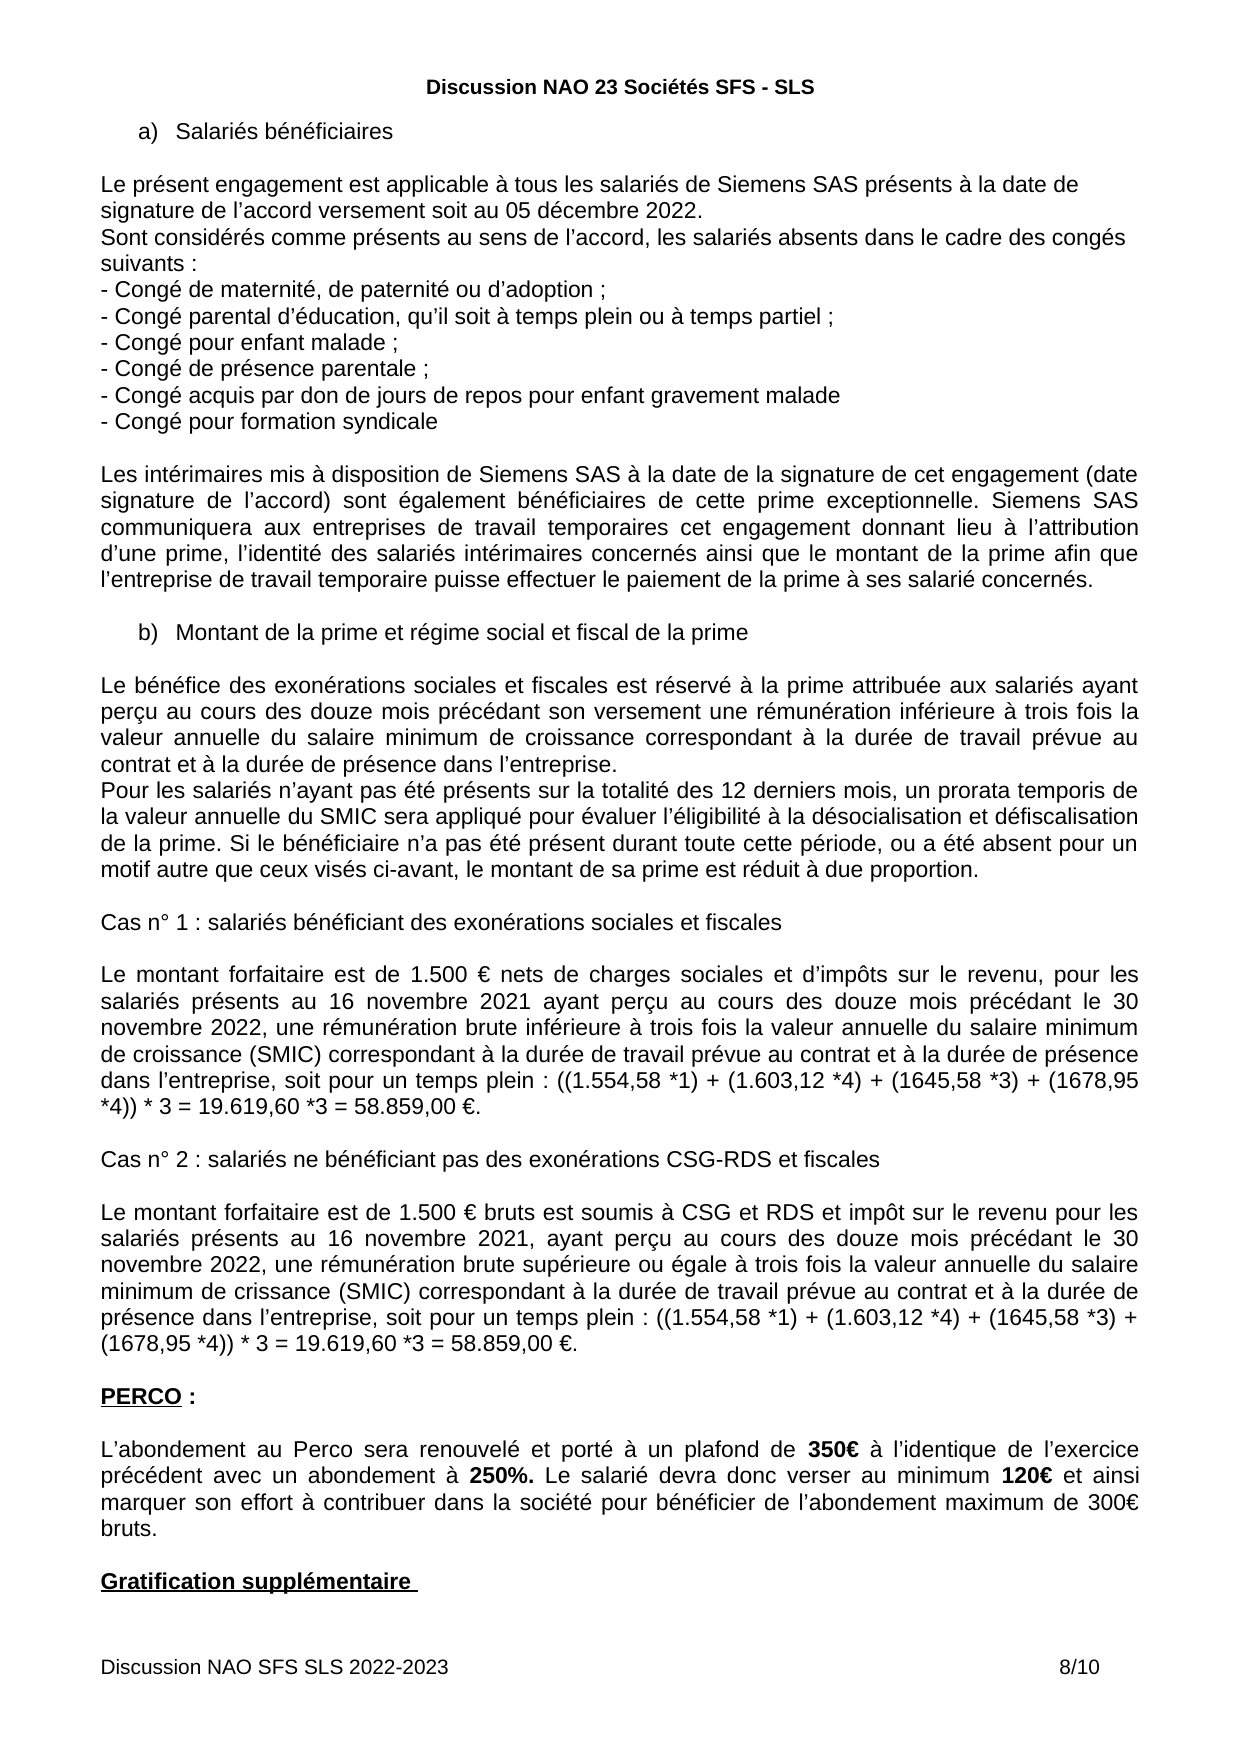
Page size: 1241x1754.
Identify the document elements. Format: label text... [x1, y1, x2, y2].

list Salariés bénéficiaires [138, 118, 1140, 144]
list Montant de la prime et régime social et fiscal de la prime [138, 619, 1140, 645]
text Les intérimaires mis à disposition de Siemens SAS à la date de la signature de cet engagement (date signature de l’accord) sont également bénéficiaires de cette prime exceptionnelle. Siemens SAS communiquera aux entreprises de travail temporaires cet engagement donnant lieu à l’attribution d’une prime, l’identité des salariés intérimaires concernés ainsi que le montant de la prime afin que l’entreprise de travail temporaire puisse effectuer le paiement de la prime à ses salarié concernés. [100, 461, 1140, 592]
text Cas n° 1 : salariés bénéficiant des exonérations sociales et fiscales [100, 909, 1140, 935]
text - Congé parental d’éducation, qu’il soit à temps plein ou à temps partiel ; [100, 303, 1140, 329]
text Pour les salariés n’ayant pas été présents sur la totalité des 12 derniers mois, un prorata temporis de la valeur annuelle du SMIC sera appliqué pour évaluer l’éligibilité à la désocialisation et défiscalisation de la prime. Si le bénéficiaire n’a pas été présent durant toute cette période, ou a été absent pour un motif autre que ceux visés ci-avant, le montant de sa prime est réduit à due proportion. [100, 777, 1140, 882]
text Gratification supplémentaire [100, 1568, 1140, 1594]
text PERCO : [100, 1383, 1140, 1409]
text Cas n° 2 : salariés ne bénéficiant pas des exonérations CSG-RDS et fiscales [100, 1146, 1140, 1172]
text Le présent engagement est applicable à tous les salariés de Siemens SAS présents à la date de signature de l’accord versement soit au 05 décembre 2022. [100, 171, 1140, 223]
text Le montant forfaitaire est de 1.500 € nets de charges sociales et d’impôts sur le revenu, pour les salariés présents au 16 novembre 2021 ayant perçu au cours des douze mois précédant le 30 novembre 2022, une rémunération brute inférieure à trois fois la valeur annuelle du salaire minimum de croissance (SMIC) correspondant à la durée de travail prévue au contrat et à la durée de présence dans l’entreprise, soit pour un temps plein : ((1.554,58 *1) + (1.603,12 *4) + (1645,58 *3) + (1678,95 *4)) * 3 = 19.619,60 *3 = 58.859,00 €. [100, 961, 1140, 1119]
text - Congé de présence parentale ; [100, 355, 1140, 382]
text Le bénéfice des exonérations sociales et fiscales est réservé à la prime attribuée aux salariés ayant perçu au cours des douze mois précédant son versement une rémunération inférieure à trois fois la valeur annuelle du salaire minimum de croissance correspondant à la durée de travail prévue au contrat et à la durée de présence dans l’entreprise. [100, 672, 1140, 777]
text - Congé acquis par don de jours de repos pour enfant gravement malade [100, 382, 1140, 408]
text Le montant forfaitaire est de 1.500 € bruts est soumis à CSG et RDS et impôt sur le revenu pour les salariés présents au 16 novembre 2021, ayant perçu au cours des douze mois précédant le 30 novembre 2022, une rémunération brute supérieure ou égale à trois fois la valeur annuelle du salaire minimum de crissance (SMIC) correspondant à la durée de travail prévue au contrat et à la durée de présence dans l’entreprise, soit pour un temps plein : ((1.554,58 *1) + (1.603,12 *4) + (1645,58 *3) + (1678,95 *4)) * 3 = 19.619,60 *3 = 58.859,00 €. [100, 1199, 1140, 1357]
text - Congé pour formation syndicale [100, 408, 1140, 434]
text - Congé pour enfant malade ; [100, 329, 1140, 355]
text Sont considérés comme présents au sens de l’accord, les salariés absents dans le cadre des congés suivants : [100, 223, 1140, 276]
text L’abondement au Perco sera renouvelé et porté à un plafond de 350€ à l’identique de l’exercice précédent avec un abondement à 250%. Le salarié devra donc verser au minimum 120€ et ainsi marquer son effort à contribuer dans la société pour bénéficier de l’abondement maximum de 300€ bruts. [100, 1436, 1140, 1541]
text - Congé de maternité, de paternité ou d’adoption ; [100, 276, 1140, 303]
